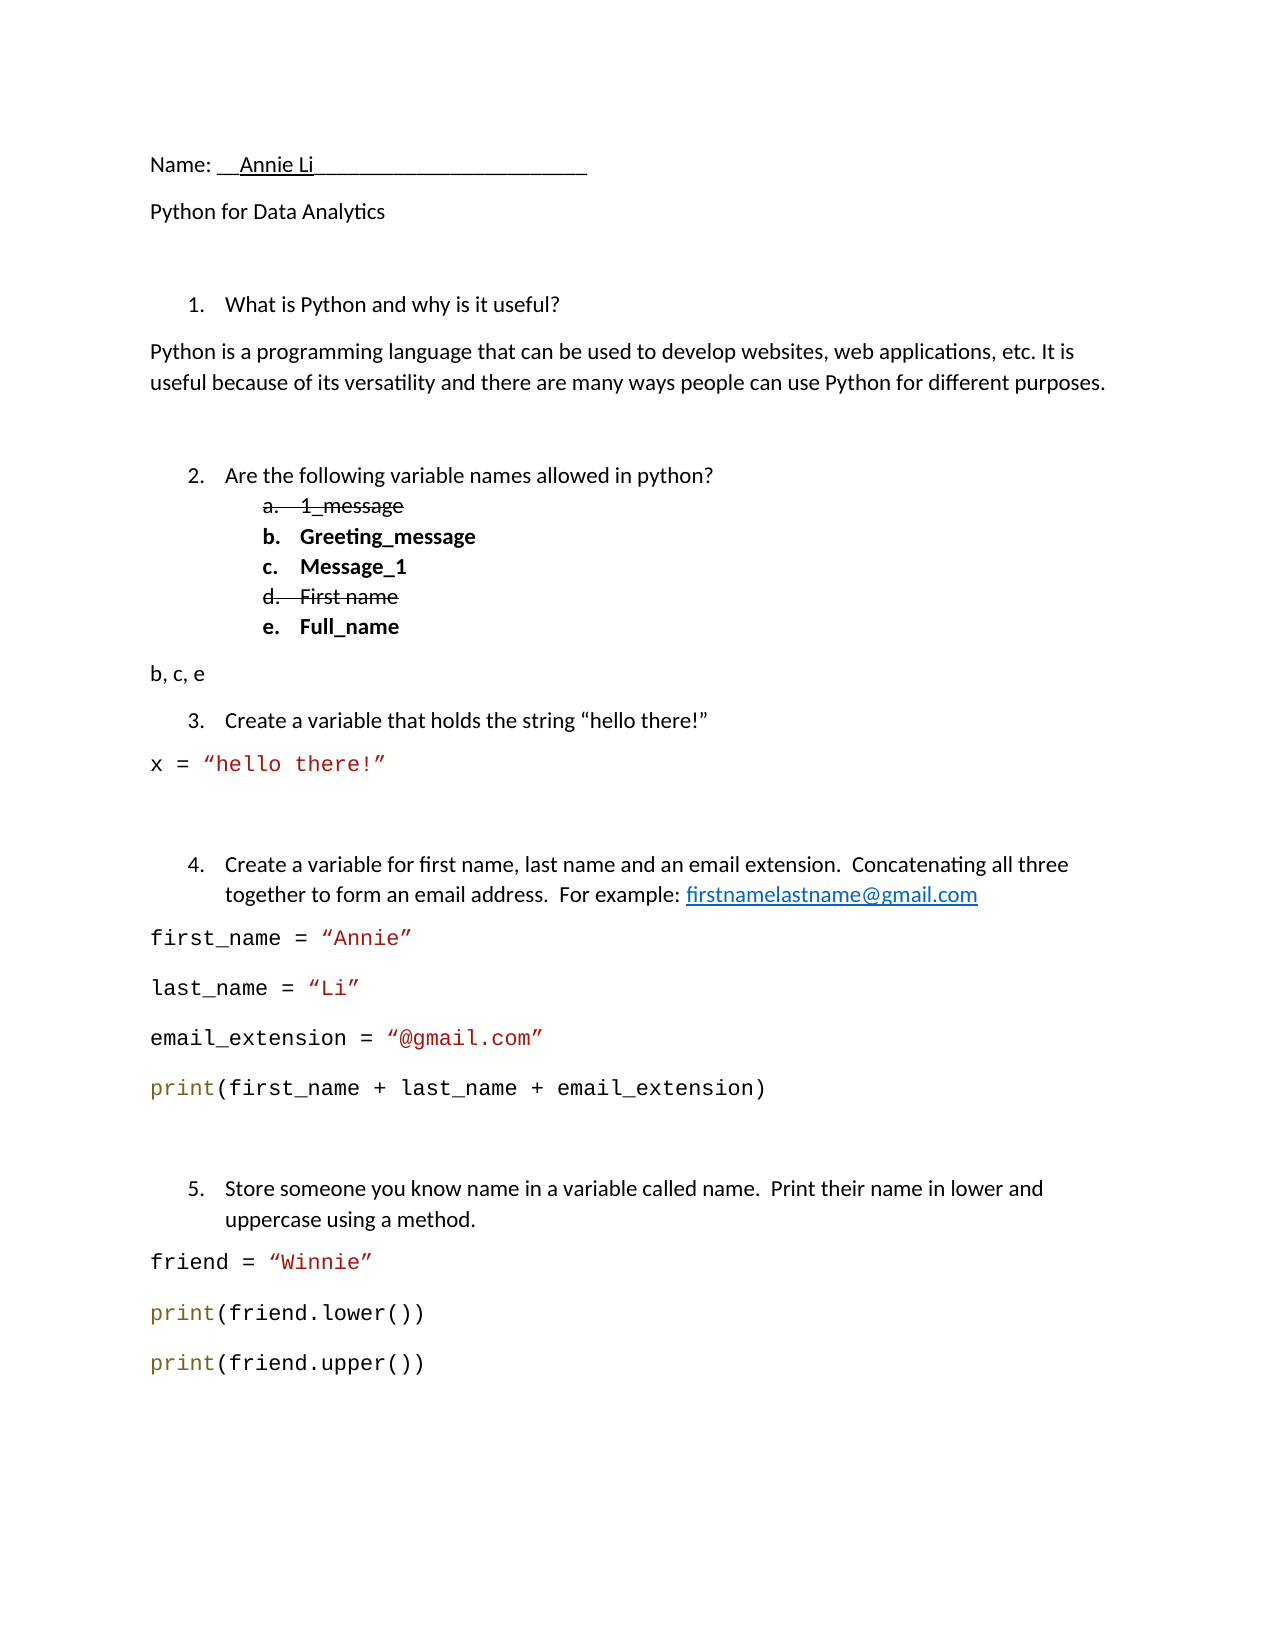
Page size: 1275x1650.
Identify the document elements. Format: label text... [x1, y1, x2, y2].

list 1_message [262, 492, 1125, 520]
text print(friend.lower()) [150, 1302, 1125, 1326]
list Store someone you know name in a variable called name. Print their name in lower and uppercase using a method. [187, 1174, 1125, 1233]
list Are the following variable names allowed in python? [187, 461, 1125, 489]
text x = “hello there!” [150, 753, 1125, 778]
text Python is a programming language that can be used to develop websites, web applications, etc. It is useful because of its versatility and there are many ways people can use Python for different purposes. [150, 337, 1125, 396]
text friend = “Winnie” [150, 1252, 1125, 1276]
text print(first_name + last_name + email_extension) [150, 1077, 1125, 1102]
list What is Python and why is it useful? [187, 291, 1125, 319]
list Message_1 [262, 552, 1125, 580]
list Create a variable for first name, last name and an email extension. Concatenating all three together to form an email address. For example: firstnamelastname@gmail.com [187, 850, 1125, 908]
list First name [262, 582, 1125, 610]
text b, c, e [150, 659, 1125, 687]
text print(friend.upper()) [150, 1352, 1125, 1377]
text first_name = “Annie” [150, 927, 1125, 952]
text email_extension = “@gmail.com” [150, 1027, 1125, 1052]
list Full_name [262, 612, 1125, 641]
text Python for Data Analytics [150, 197, 1125, 225]
list Create a variable that holds the string “hello there!” [187, 706, 1125, 734]
text Name: __Annie Li________________________ [150, 150, 1125, 178]
text last_name = “Li” [150, 977, 1125, 1002]
list Greeting_message [262, 522, 1125, 550]
